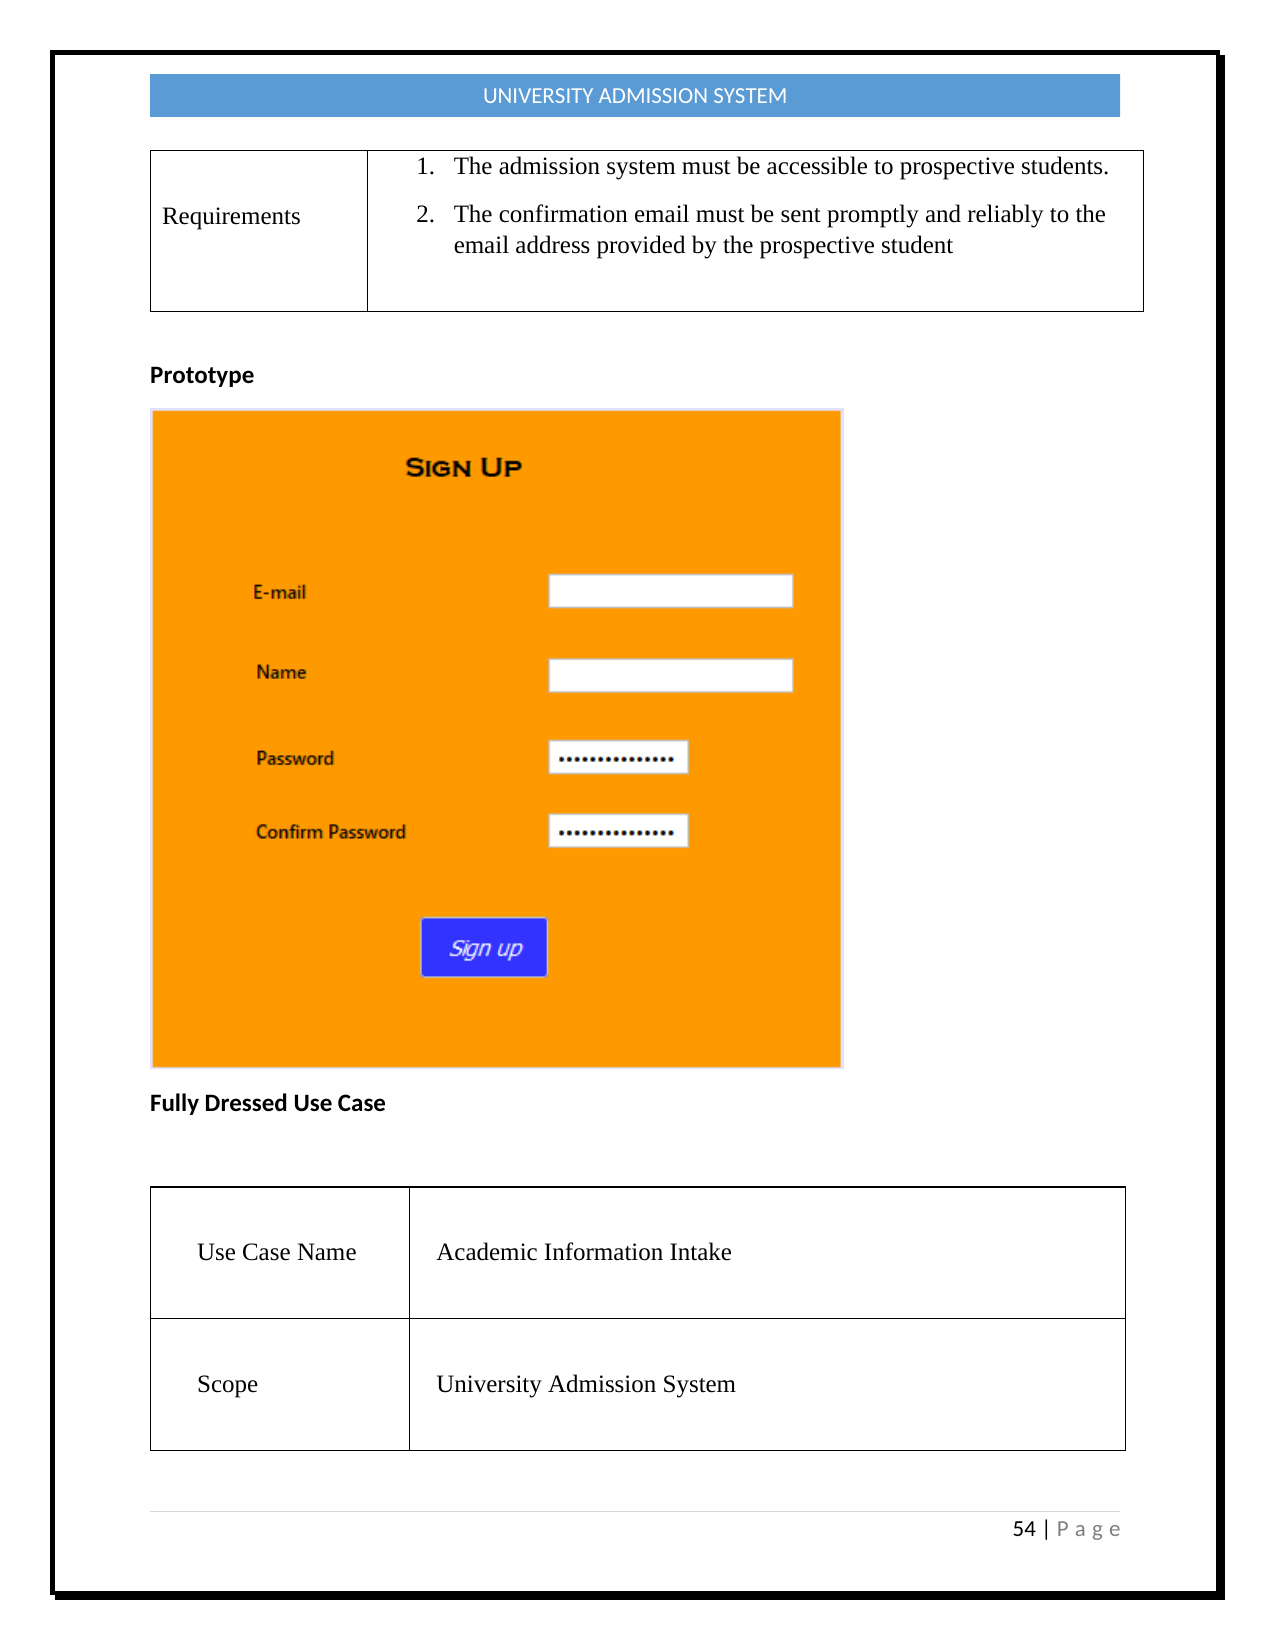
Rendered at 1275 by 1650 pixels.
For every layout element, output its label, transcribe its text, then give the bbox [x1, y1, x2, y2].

picture [150, 408, 844, 1069]
table_header Use Case Name [151, 1188, 409, 1318]
table_header Academic Information Intake [410, 1188, 1125, 1318]
text Prototype [150, 359, 1120, 390]
table_cell University Admission System [410, 1319, 1125, 1450]
table_cell Scope [151, 1319, 409, 1450]
text Fully Dressed Use Case [150, 1087, 1120, 1118]
table_cell Special Requirements [151, 151, 367, 311]
